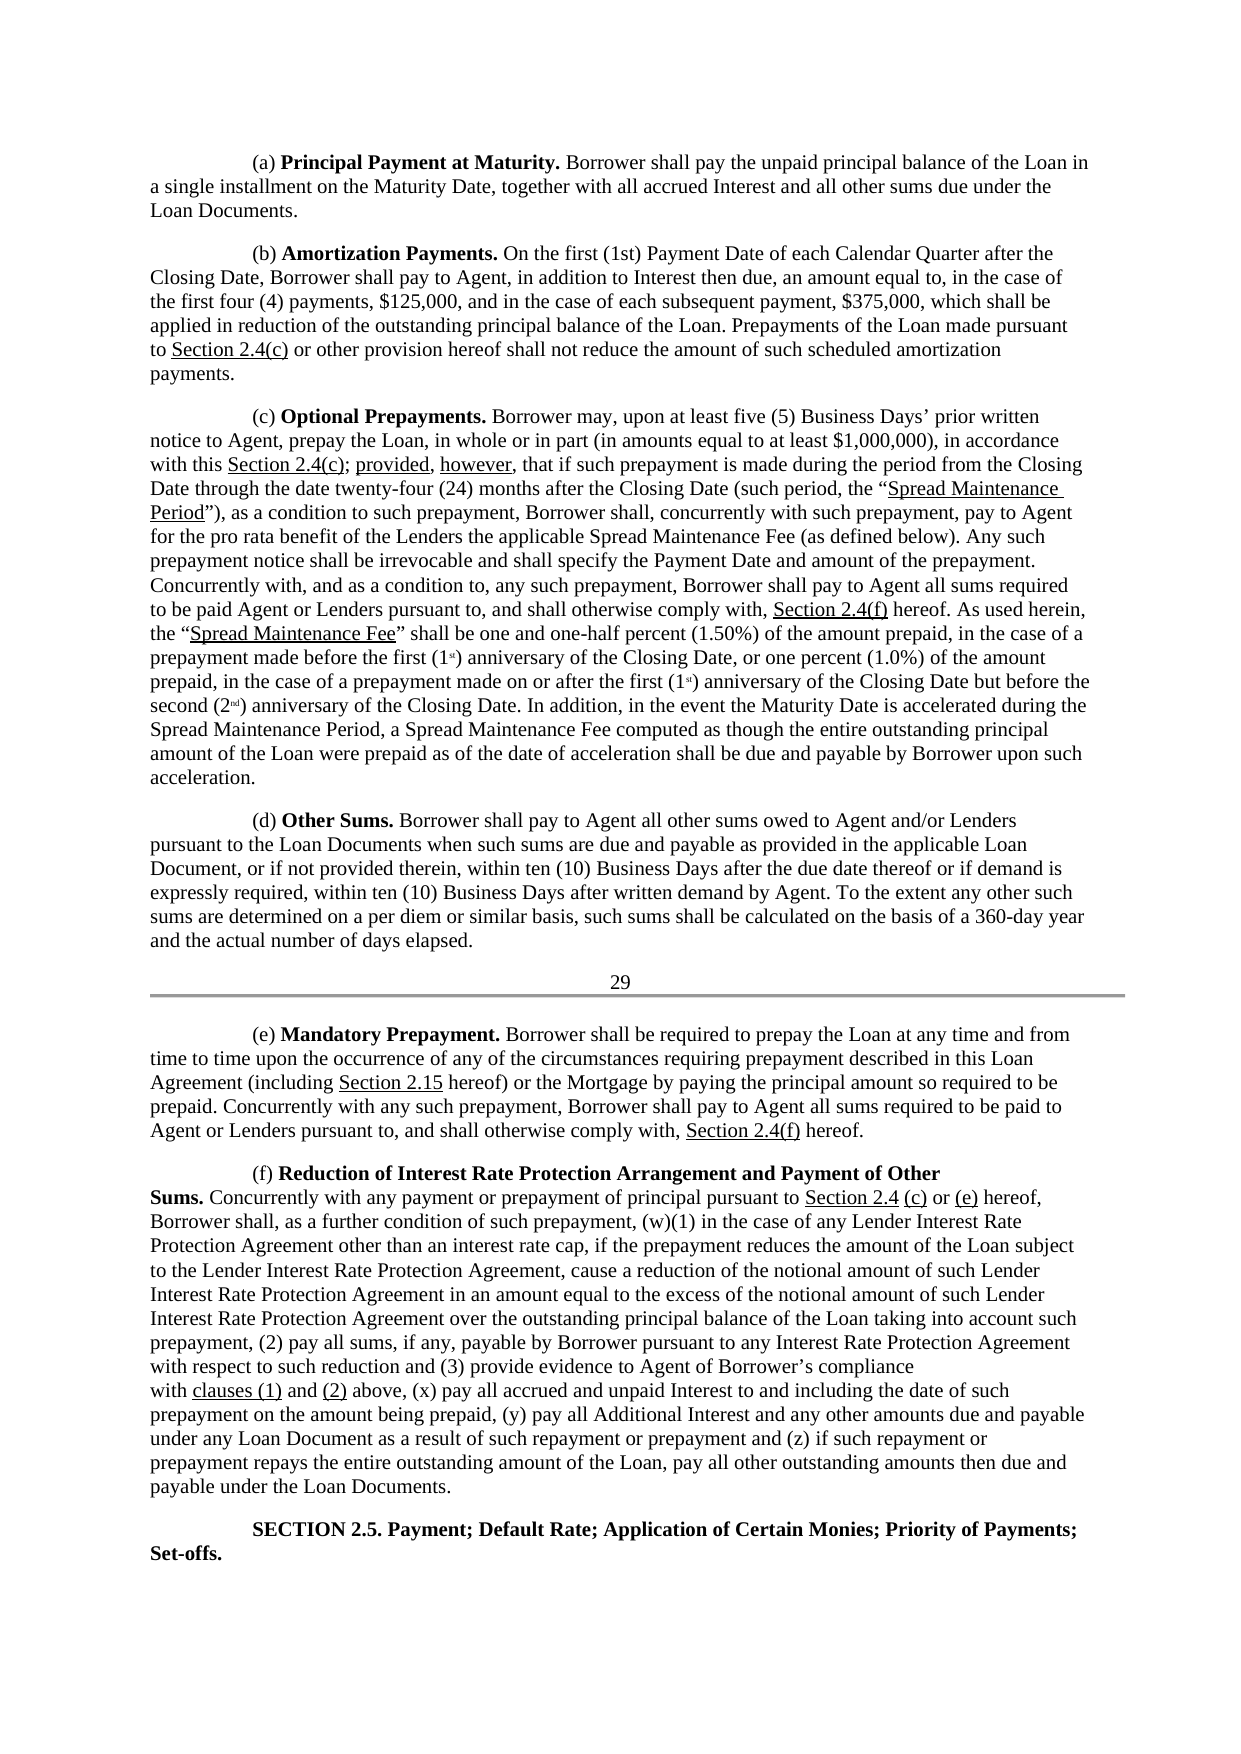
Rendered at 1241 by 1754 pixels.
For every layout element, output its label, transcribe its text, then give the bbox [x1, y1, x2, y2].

text (a) Principal Payment at Maturity. Borrower shall pay the unpaid principal balance of the Loan in a single installment on the Maturity Date, together with all accrued Interest and all other sums due under the Loan Documents. [150, 150, 1090, 222]
text (f) Reduction of Interest Rate Protection Arrangement and Payment of Other Sums. Concurrently with any payment or prepayment of principal pursuant to Section 2.4 (c) or (e) hereof, Borrower shall, as a further condition of such prepayment, (w)(1) in the case of any Lender Interest Rate Protection Agreement other than an interest rate cap, if the prepayment reduces the amount of the Loan subject to the Lender Interest Rate Protection Agreement, cause a reduction of the notional amount of such Lender Interest Rate Protection Agreement in an amount equal to the excess of the notional amount of such Lender Interest Rate Protection Agreement over the outstanding principal balance of the Loan taking into account such prepayment, (2) pay all sums, if any, payable by Borrower pursuant to any Interest Rate Protection Agreement with respect to such reduction and (3) provide evidence to Agent of Borrower’s compliance with clauses (1) and (2) above, (x) pay all accrued and unpaid Interest to and including the date of such prepayment on the amount being prepaid, (y) pay all Additional Interest and any other amounts due and payable under any Loan Document as a result of such repayment or prepayment and (z) if such repayment or prepayment repays the entire outstanding amount of the Loan, pay all other outstanding amounts then due and payable under the Loan Documents. [150, 1161, 1090, 1498]
text SECTION 2.5. Payment; Default Rate; Application of Certain Monies; Priority of Payments; Set-offs. [150, 1517, 1090, 1565]
text (e) Mandatory Prepayment. Borrower shall be required to prepay the Loan at any time and from time to time upon the occurrence of any of the circumstances requiring prepayment described in this Loan Agreement (including Section 2.15 hereof) or the Mortgage by paying the principal amount so required to be prepaid. Concurrently with any such prepayment, Borrower shall pay to Agent all sums required to be paid to Agent or Lenders pursuant to, and shall otherwise comply with, Section 2.4(f) hereof. [150, 1022, 1090, 1142]
text (b) Amortization Payments. On the first (1st) Payment Date of each Calendar Quarter after the Closing Date, Borrower shall pay to Agent, in addition to Interest then due, an amount equal to, in the case of the first four (4) payments, $125,000, and in the case of each subsequent payment, $375,000, which shall be applied in reduction of the outstanding principal balance of the Loan. Prepayments of the Loan made pursuant to Section 2.4(c) or other provision hereof shall not reduce the amount of such scheduled amortization payments. [150, 241, 1090, 385]
text 29 [150, 970, 1090, 994]
text (c) Optional Prepayments. Borrower may, upon at least five (5) Business Days’ prior written notice to Agent, prepay the Loan, in whole or in part (in amounts equal to at least $1,000,000), in accordance with this Section 2.4(c); provided, however, that if such prepayment is made during the period from the Closing Date through the date twenty-four (24) months after the Closing Date (such period, the “Spread Maintenance Period”), as a condition to such prepayment, Borrower shall, concurrently with such prepayment, pay to Agent for the pro rata benefit of the Lenders the applicable Spread Maintenance Fee (as defined below). Any such prepayment notice shall be irrevocable and shall specify the Payment Date and amount of the prepayment. Concurrently with, and as a condition to, any such prepayment, Borrower shall pay to Agent all sums required to be paid Agent or Lenders pursuant to, and shall otherwise comply with, Section 2.4(f) hereof. As used herein, the “Spread Maintenance Fee” shall be one and one-half percent (1.50%) of the amount prepaid, in the case of a prepayment made before the first (1st) anniversary of the Closing Date, or one percent (1.0%) of the amount prepaid, in the case of a prepayment made on or after the first (1st) anniversary of the Closing Date but before the second (2nd) anniversary of the Closing Date. In addition, in the event the Maturity Date is accelerated during the Spread Maintenance Period, a Spread Maintenance Fee computed as though the entire outstanding principal amount of the Loan were prepaid as of the date of acceleration shall be due and payable by Borrower upon such acceleration. [150, 404, 1090, 789]
text (d) Other Sums. Borrower shall pay to Agent all other sums owed to Agent and/or Lenders pursuant to the Loan Documents when such sums are due and payable as provided in the applicable Loan Document, or if not provided therein, within ten (10) Business Days after the due date thereof or if demand is expressly required, within ten (10) Business Days after written demand by Agent. To the extent any other such sums are determined on a per diem or similar basis, such sums shall be calculated on the basis of a 360-day year and the actual number of days elapsed. [150, 808, 1090, 952]
